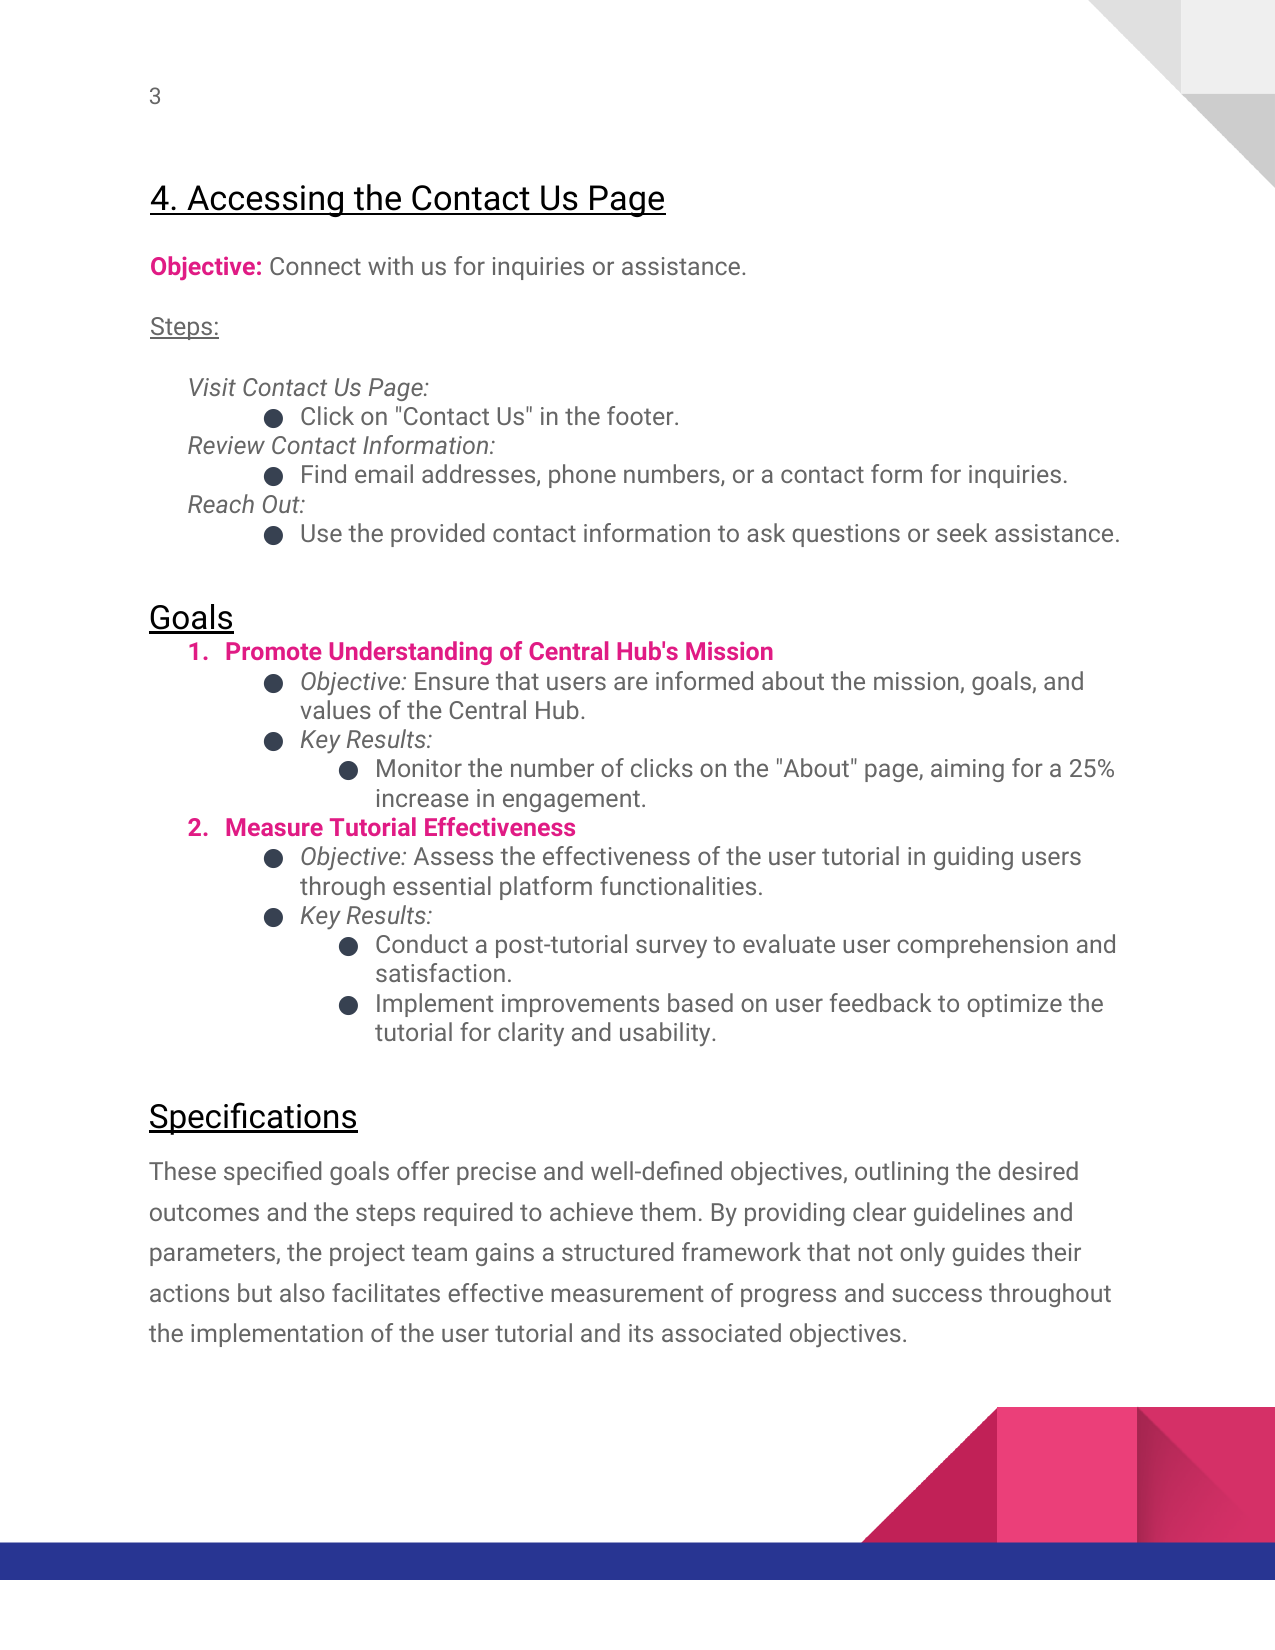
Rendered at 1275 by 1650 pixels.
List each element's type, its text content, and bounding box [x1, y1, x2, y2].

list Conduct a post-tutorial survey to evaluate user comprehension and satisfaction. [337, 930, 1125, 989]
text These specified goals offer precise and well-defined objectives, outlining the desired outcomes and the steps required to achieve them. By providing clear guidelines and parameters, the project team gains a structured framework that not only guides their actions but also facilitates effective measurement of progress and success throughout the implementation of the user tutorial and its associated objectives. [148, 1157, 1125, 1349]
subtitle 4. Accessing the Contact Us Page [150, 179, 1125, 219]
list Objective: Ensure that users are informed about the mission, goals, and values of the Central Hub. [262, 667, 1125, 725]
list Reach Out: [187, 490, 1125, 519]
list Find email addresses, phone numbers, or a contact form for inquiries. [262, 461, 1125, 490]
list Monitor the number of clicks on the "About" page, aiming for a 25% increase in engagement. [337, 754, 1125, 813]
list Implement improvements based on user feedback to optimize the tutorial for clarity and usability. [337, 989, 1125, 1047]
text Objective: Connect with us for inquiries or assistance. [150, 252, 1125, 281]
subtitle Specifications [148, 1097, 1125, 1136]
list Key Results: [262, 725, 1125, 754]
picture [0, 1405, 1275, 1580]
picture [1087, 0, 1275, 188]
text Steps: [150, 312, 1125, 342]
list Click on "Contact Us" in the footer. [262, 402, 1125, 431]
list Objective: Assess the effectiveness of the user tutorial in guiding users through essential platform functionalities. [262, 842, 1125, 901]
subtitle Goals [148, 598, 1125, 637]
list Promote Understanding of Central Hub's Mission [187, 637, 1125, 667]
list Visit Contact Us Page: [187, 373, 1125, 402]
list Review Contact Information: [187, 431, 1125, 461]
list Measure Tutorial Effectiveness [187, 813, 1125, 842]
list Use the provided contact information to ask questions or seek assistance. [262, 519, 1125, 548]
list Key Results: [262, 901, 1125, 930]
